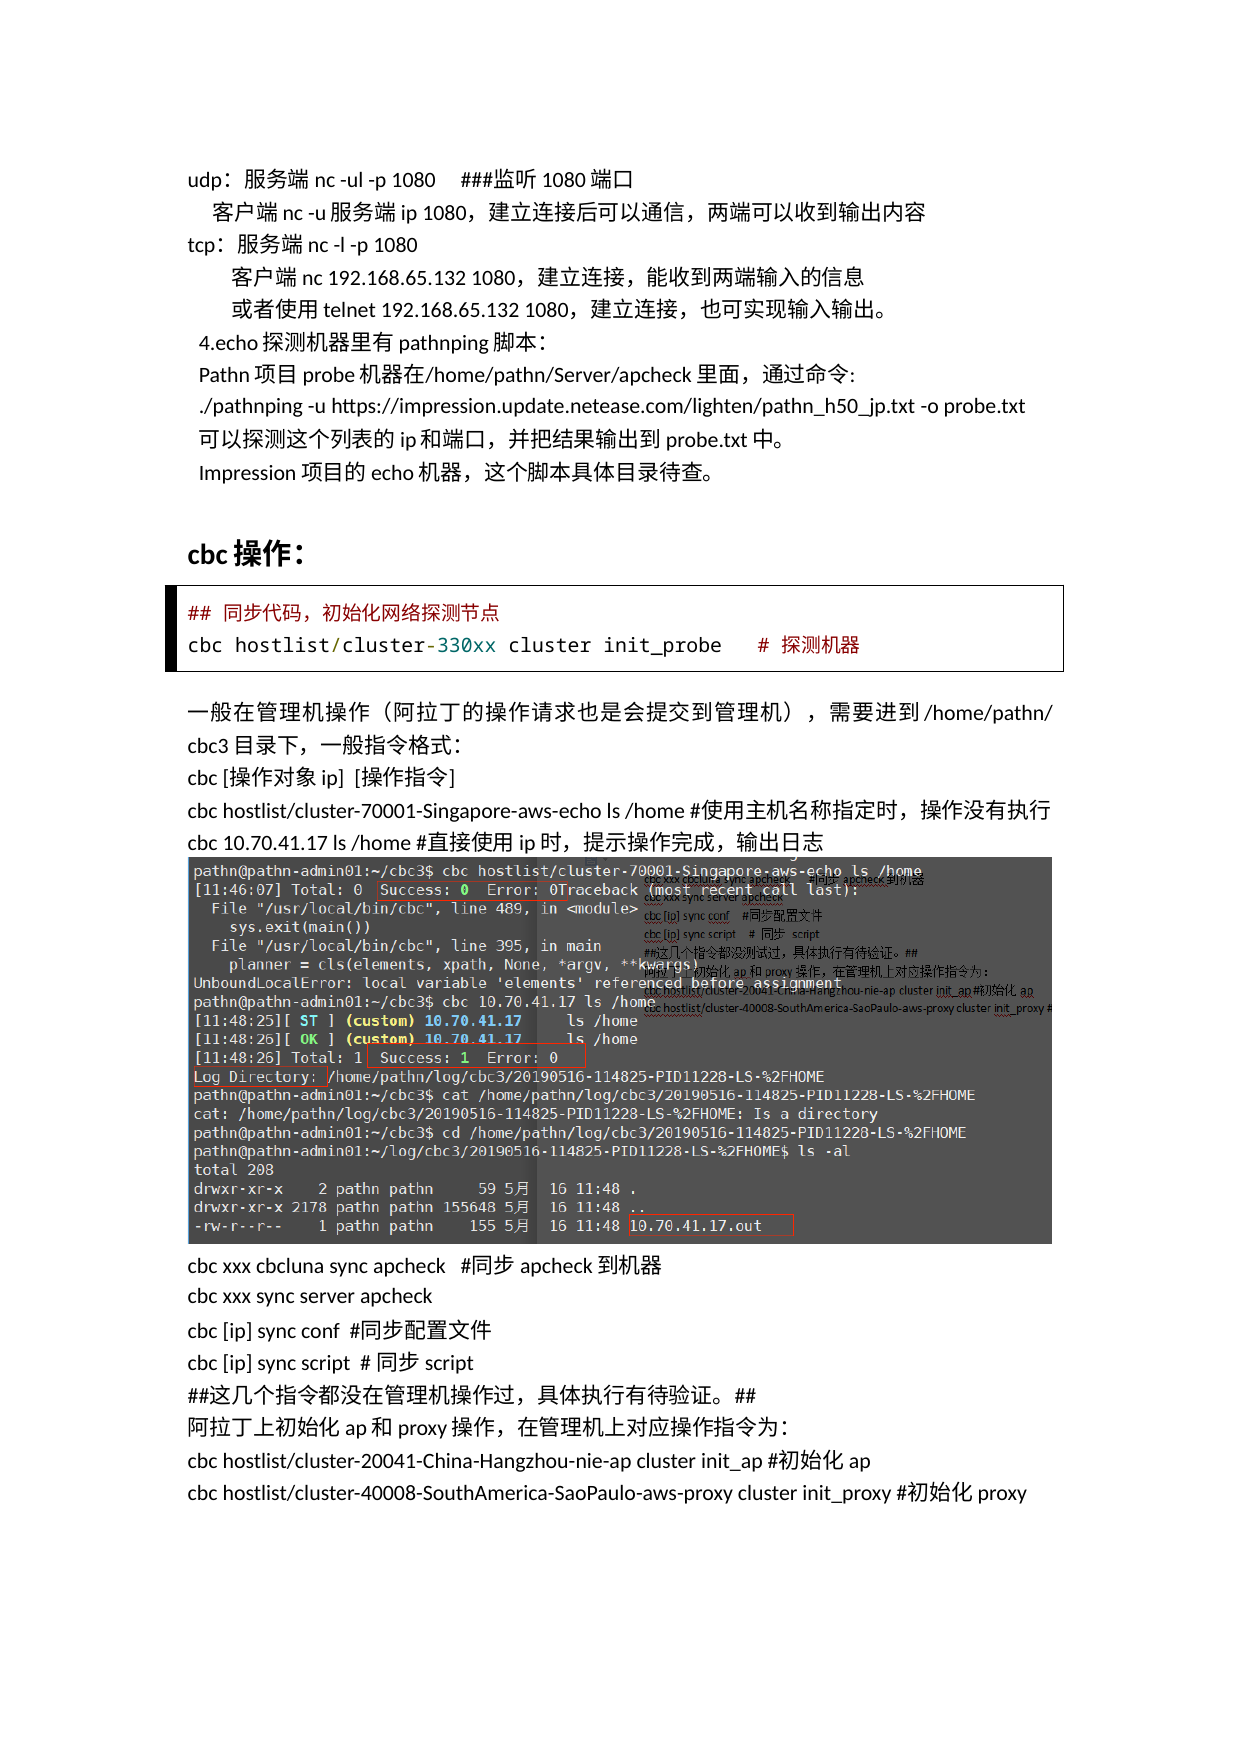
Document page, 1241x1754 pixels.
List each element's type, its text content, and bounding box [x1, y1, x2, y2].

text ## 同步代码，初始化网络探测节点 [177, 586, 1063, 617]
list Pathn项目probe机器在/home/pathn/Server/apcheck里面，通过命令: [198, 357, 1053, 389]
list cbc [操作对象ip] [操作指令] [187, 760, 1053, 792]
list tcp：服务端 nc -l -p 1080 [187, 227, 1053, 259]
list 或者使用telnet 192.168.65.132 1080，建立连接，也可实现输入输出。 [187, 292, 1053, 324]
list udp：服务端 nc -ul -p 1080 ###监听1080端口 [187, 162, 1053, 194]
list Impression项目的echo机器，这个脚本具体目录待查。 [198, 454, 1053, 487]
list cbc hostlist/cluster-70001-Singapore-aws-echo ls /home #使用主机名称指定时，操作没有执行 [187, 792, 1053, 825]
picture [187, 857, 1052, 1244]
list cbc hostlist/cluster-40008-SouthAmerica-SaoPaulo-aws-proxy cluster init_proxy #初始化proxy [187, 1475, 1053, 1507]
list cbc [ip] sync conf #同步配置文件 [187, 1312, 1053, 1345]
list 4.echo探测机器里有pathnping脚本： [198, 324, 1053, 357]
list ##这几个指令都没在管理机操作过，具体执行有待验证。## [187, 1377, 1053, 1410]
list 一般在管理机操作（阿拉丁的操作请求也是会提交到管理机），需要进到/home/pathn/cbc3目录下，一般指令格式： [187, 695, 1053, 760]
list 可以探测这个列表的ip和端口，并把结果输出到probe.txt中。 [198, 422, 1053, 454]
list cbc xxx cbcluna sync apcheck #同步apcheck到机器 [187, 1247, 1053, 1280]
list 客户端nc -u服务端ip 1080，建立连接后可以通信，两端可以收到输出内容 [187, 194, 1053, 227]
list cbc hostlist/cluster-20041-China-Hangzhou-nie-ap cluster init_ap #初始化ap [187, 1442, 1053, 1475]
list 客户端 nc 192.168.65.132 1080，建立连接，能收到两端输入的信息 [187, 259, 1053, 292]
list cbc [ip] sync script # 同步 script [187, 1345, 1053, 1377]
list cbc操作： [187, 519, 1053, 584]
list cbc 10.70.41.17 ls /home #直接使用ip时，提示操作完成，输出日志 [187, 825, 1053, 857]
list ./pathnping -u https://impression.update.netease.com/lighten/pathn_h50_jp.txt -o probe.txt [198, 389, 1053, 422]
list 阿拉丁上初始化ap和proxy操作，在管理机上对应操作指令为： [187, 1410, 1053, 1442]
text cbc hostlist/cluster-330xx cluster init_probe # 探测机器 [177, 617, 1063, 671]
list cbc xxx sync server apcheck [187, 1280, 1053, 1312]
